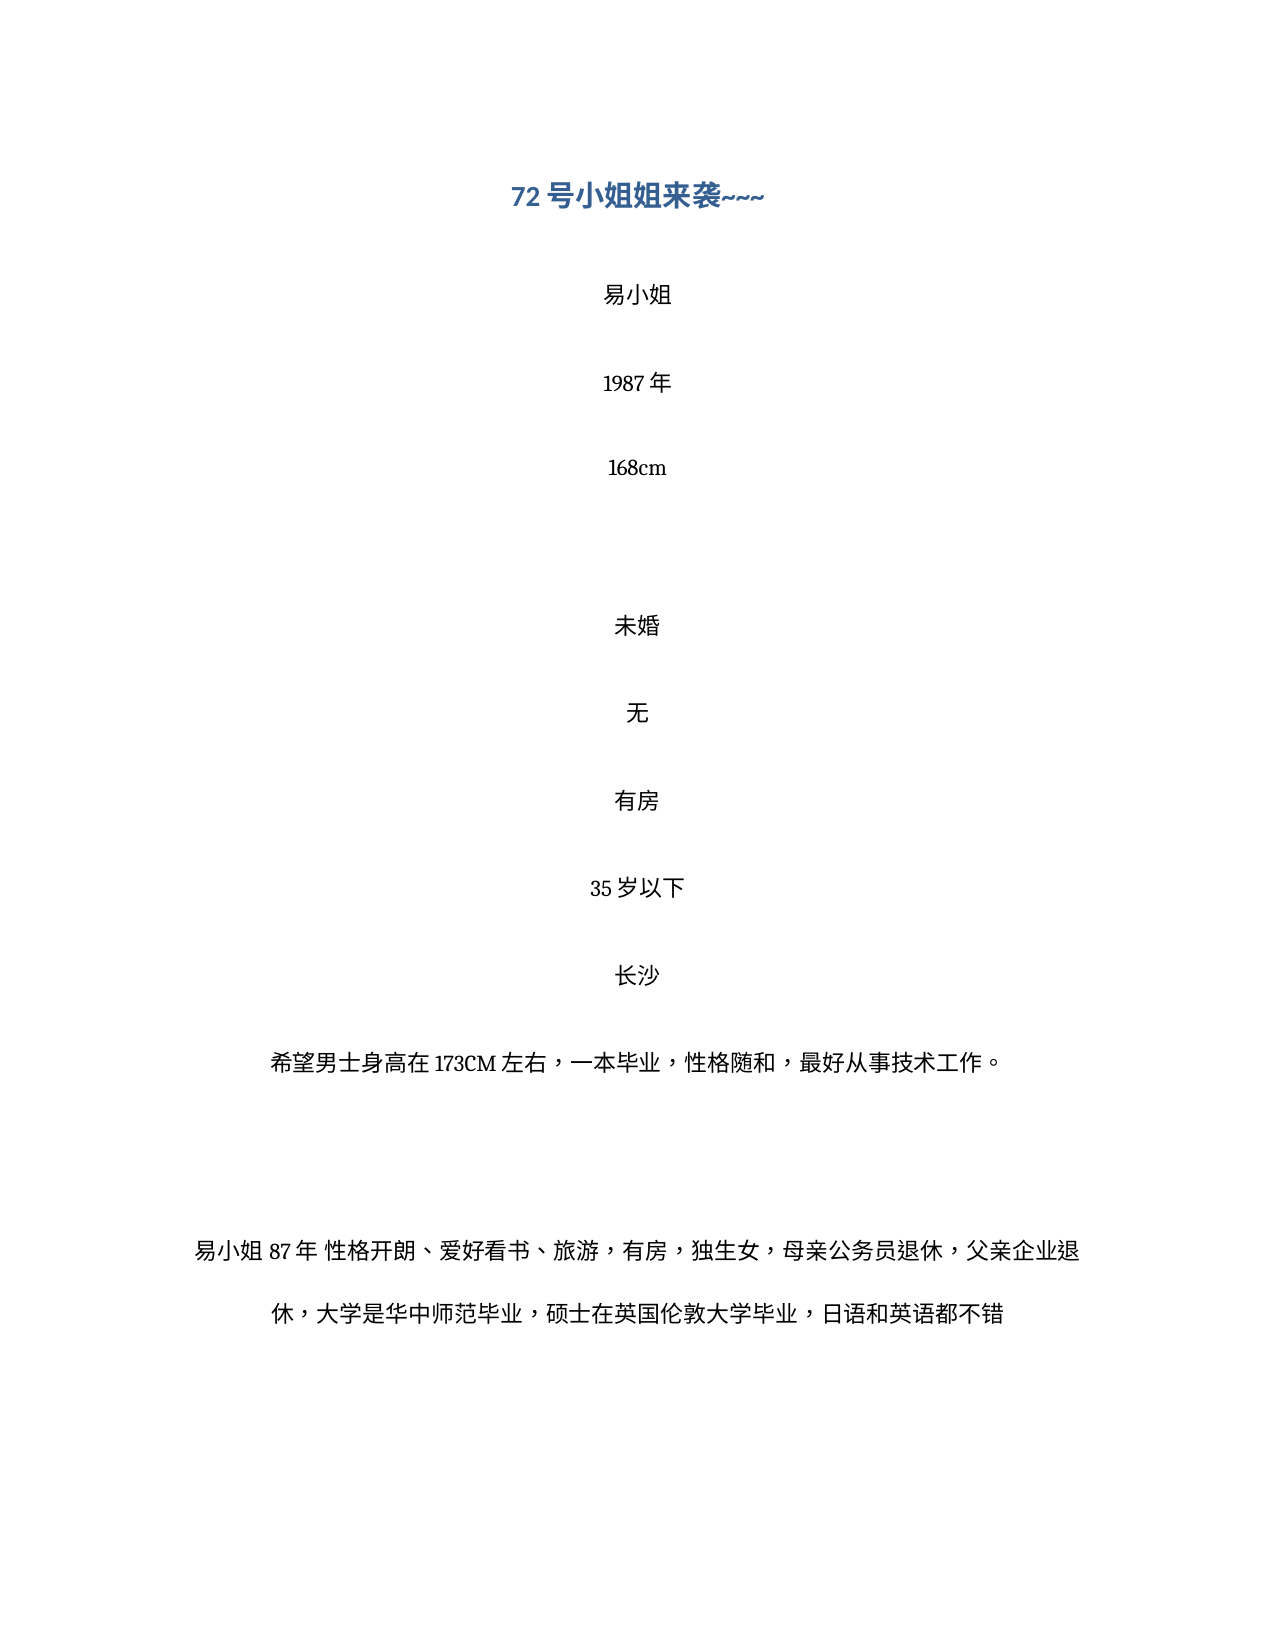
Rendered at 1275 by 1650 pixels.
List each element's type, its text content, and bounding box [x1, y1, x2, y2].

subtitle 72号小姐姐来袭~~~ [187, 175, 1087, 215]
text 有房 [187, 785, 1087, 816]
text 希望男士身高在173CM左右，一本毕业，性格随和，最好从事技术工作。 [187, 1047, 1087, 1184]
text 易小姐 [187, 279, 1087, 311]
text 易小姐 87年 性格开朗、爱好看书、旅游，有房，独生女，母亲公务员退休，父亲企业退休，大学是华中师范毕业，硕士在英国伦敦大学毕业，日语和英语都不错 [187, 1235, 1087, 1329]
text 168cm [187, 454, 1087, 481]
text 1987年 [187, 367, 1087, 398]
text 未婚 [187, 610, 1087, 641]
text 35岁以下 [187, 872, 1087, 903]
text 无 [187, 697, 1087, 728]
text 长沙 [187, 960, 1087, 991]
